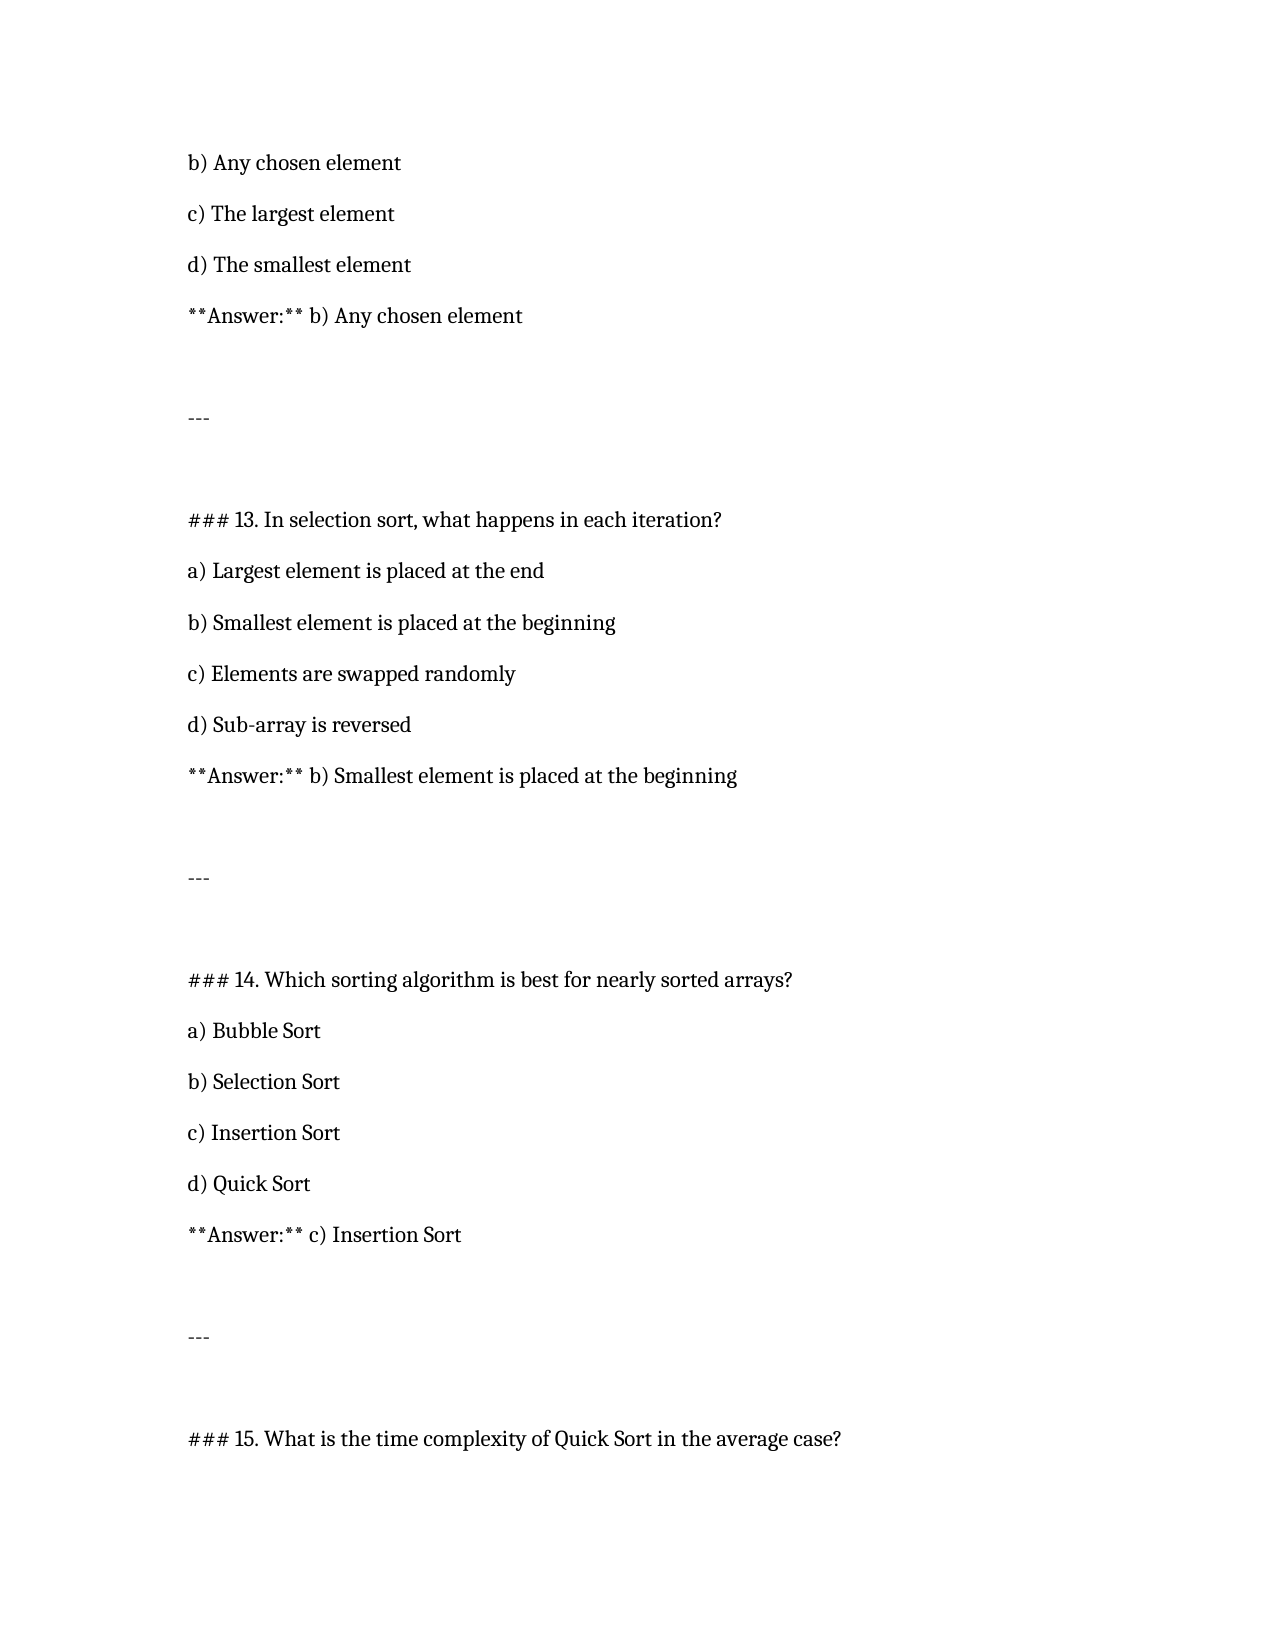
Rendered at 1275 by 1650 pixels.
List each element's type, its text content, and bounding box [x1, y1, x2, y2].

text b) Any chosen element [187, 150, 1087, 176]
text ### 14. Which sorting algorithm is best for nearly sorted arrays? [187, 967, 1087, 993]
text d) Quick Sort [187, 1171, 1087, 1197]
text **Answer:** b) Any chosen element [187, 303, 1087, 329]
text --- [187, 405, 1087, 432]
text d) Sub-array is reversed [187, 711, 1087, 738]
text --- [187, 1324, 1087, 1350]
text b) Smallest element is placed at the beginning [187, 609, 1087, 636]
text d) The smallest element [187, 252, 1087, 278]
text a) Largest element is placed at the end [187, 558, 1087, 585]
text --- [187, 864, 1087, 891]
text c) The largest element [187, 201, 1087, 227]
text c) Insertion Sort [187, 1120, 1087, 1146]
text b) Selection Sort [187, 1069, 1087, 1095]
text ### 15. What is the time complexity of Quick Sort in the average case? [187, 1426, 1087, 1452]
text a) Bubble Sort [187, 1018, 1087, 1044]
text c) Elements are swapped randomly [187, 660, 1087, 687]
text **Answer:** b) Smallest element is placed at the beginning [187, 762, 1087, 789]
text **Answer:** c) Insertion Sort [187, 1222, 1087, 1248]
text ### 13. In selection sort, what happens in each iteration? [187, 507, 1087, 534]
